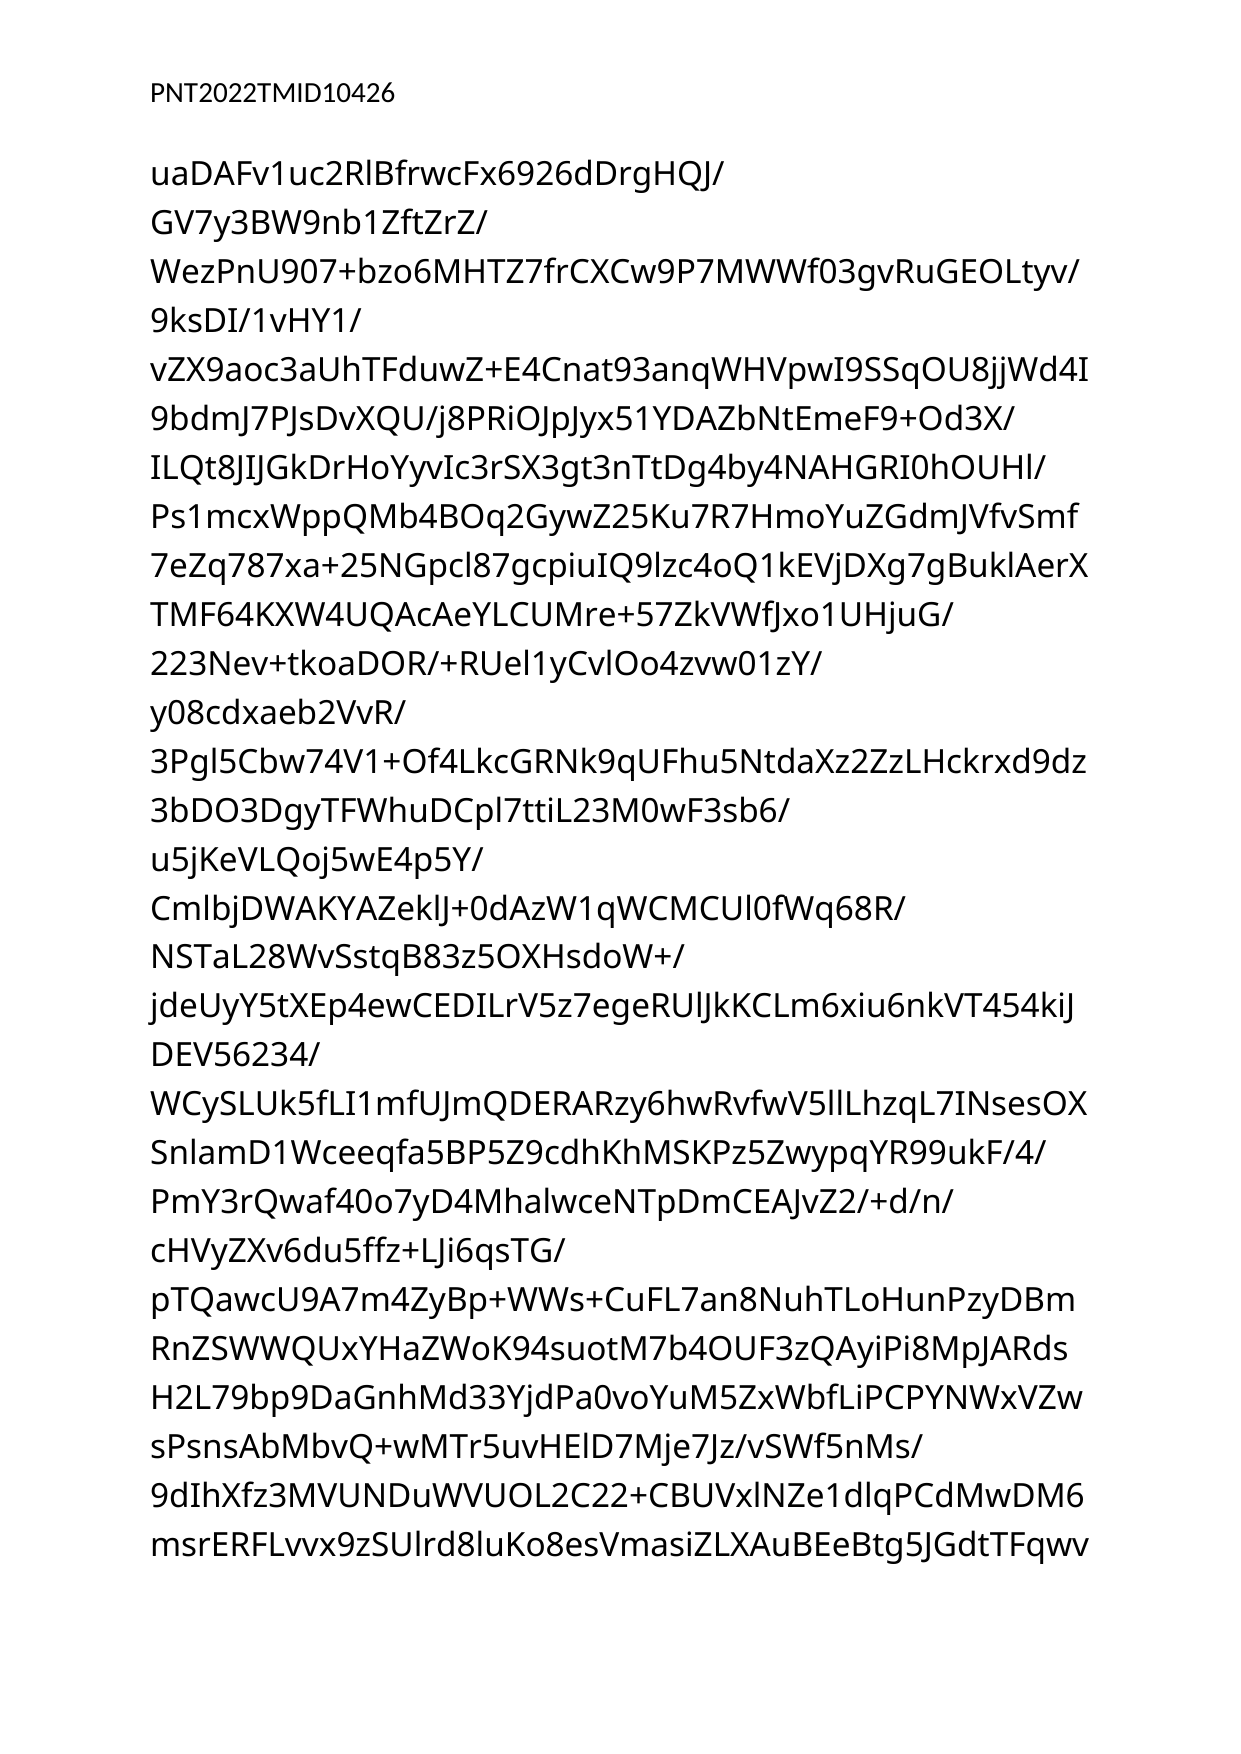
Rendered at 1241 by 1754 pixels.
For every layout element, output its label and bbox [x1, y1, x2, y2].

text [150, 150, 1090, 1566]
